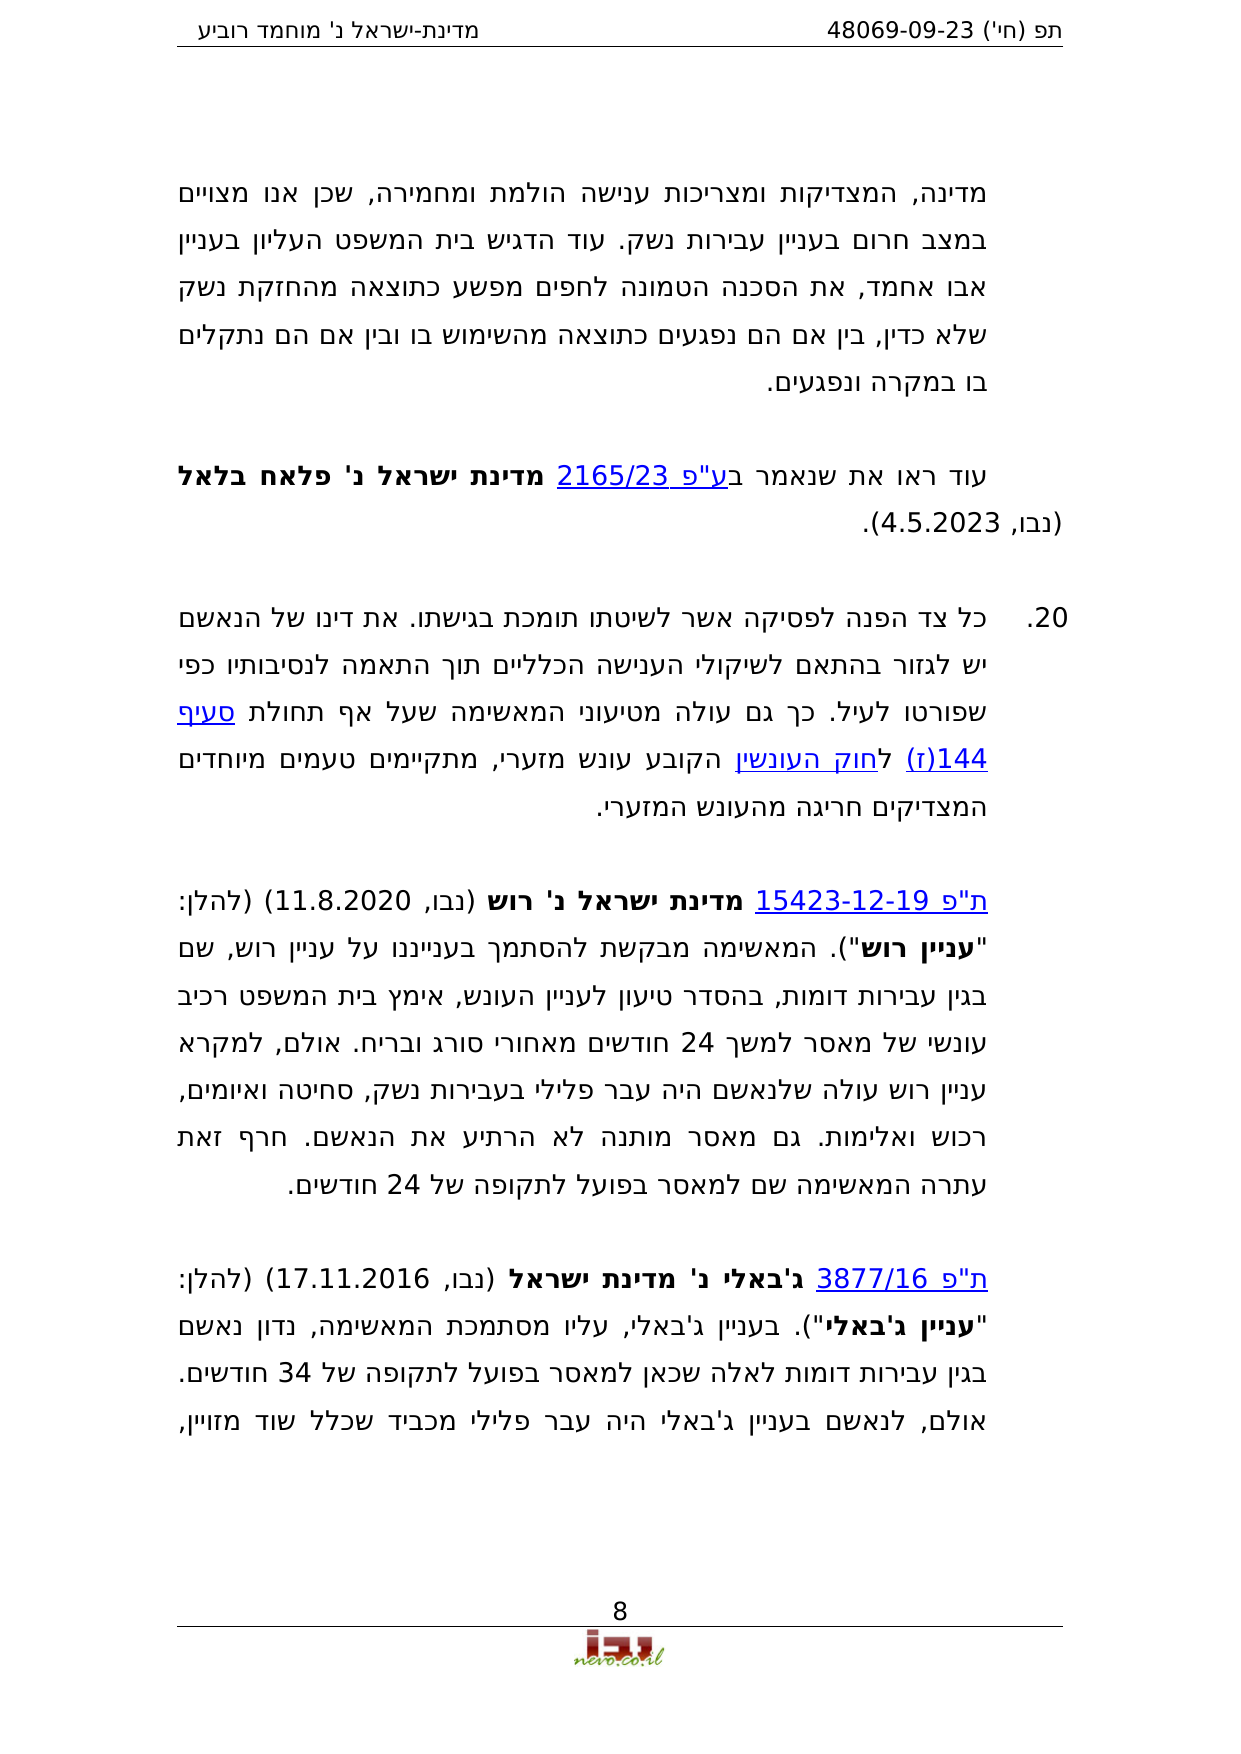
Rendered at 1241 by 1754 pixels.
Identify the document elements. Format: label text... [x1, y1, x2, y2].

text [177, 177, 988, 398]
text ת"פ 15423-12-19 מדינת ישראל נ' רוש (נבו, 11.8.2020) (להלן: "עניין רוש"). המאשימה מבקשת להסתמך בענייננו על עניין רוש, שם בגין עבירות דומות, בהסדר טיעון לעניין העונש, אימץ בית המשפט רכיב עונשי של מאסר למשך 24 חודשים מאחורי סורג ובריח. אולם, למקרא עניין רוש עולה שלנאשם היה עבר פלילי בעבירות נשק, סחיטה ואיומים, רכוש ואלימות. גם מאסר מותנה לא הרתיע את הנאשם. חרף זאת עתרה המאשימה שם למאסר בפועל לתקופה של 24 חודשים. [177, 885, 988, 1201]
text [177, 1263, 988, 1437]
picture [574, 1629, 666, 1667]
text עוד ראו את שנאמר בע"פ 2165/23 מדינת ישראל נ' פלאח בלאל (נבו, 4.5.2023). [177, 461, 1063, 539]
list כל צד הפנה לפסיקה אשר לשיטתו תומכת בגישתו. את דינו של הנאשם יש לגזור בהתאם לשיקולי הענישה הכלליים תוך התאמה לנסיבותיו כפי שפורטו לעיל. כך גם עולה מטיעוני המאשימה שעל אף תחולת סעיף 144(ז) לחוק העונשין הקובע עונש מזערי, מתקיימים טעמים מיוחדים המצדיקים חריגה מהעונש המזערי. [177, 602, 1026, 823]
